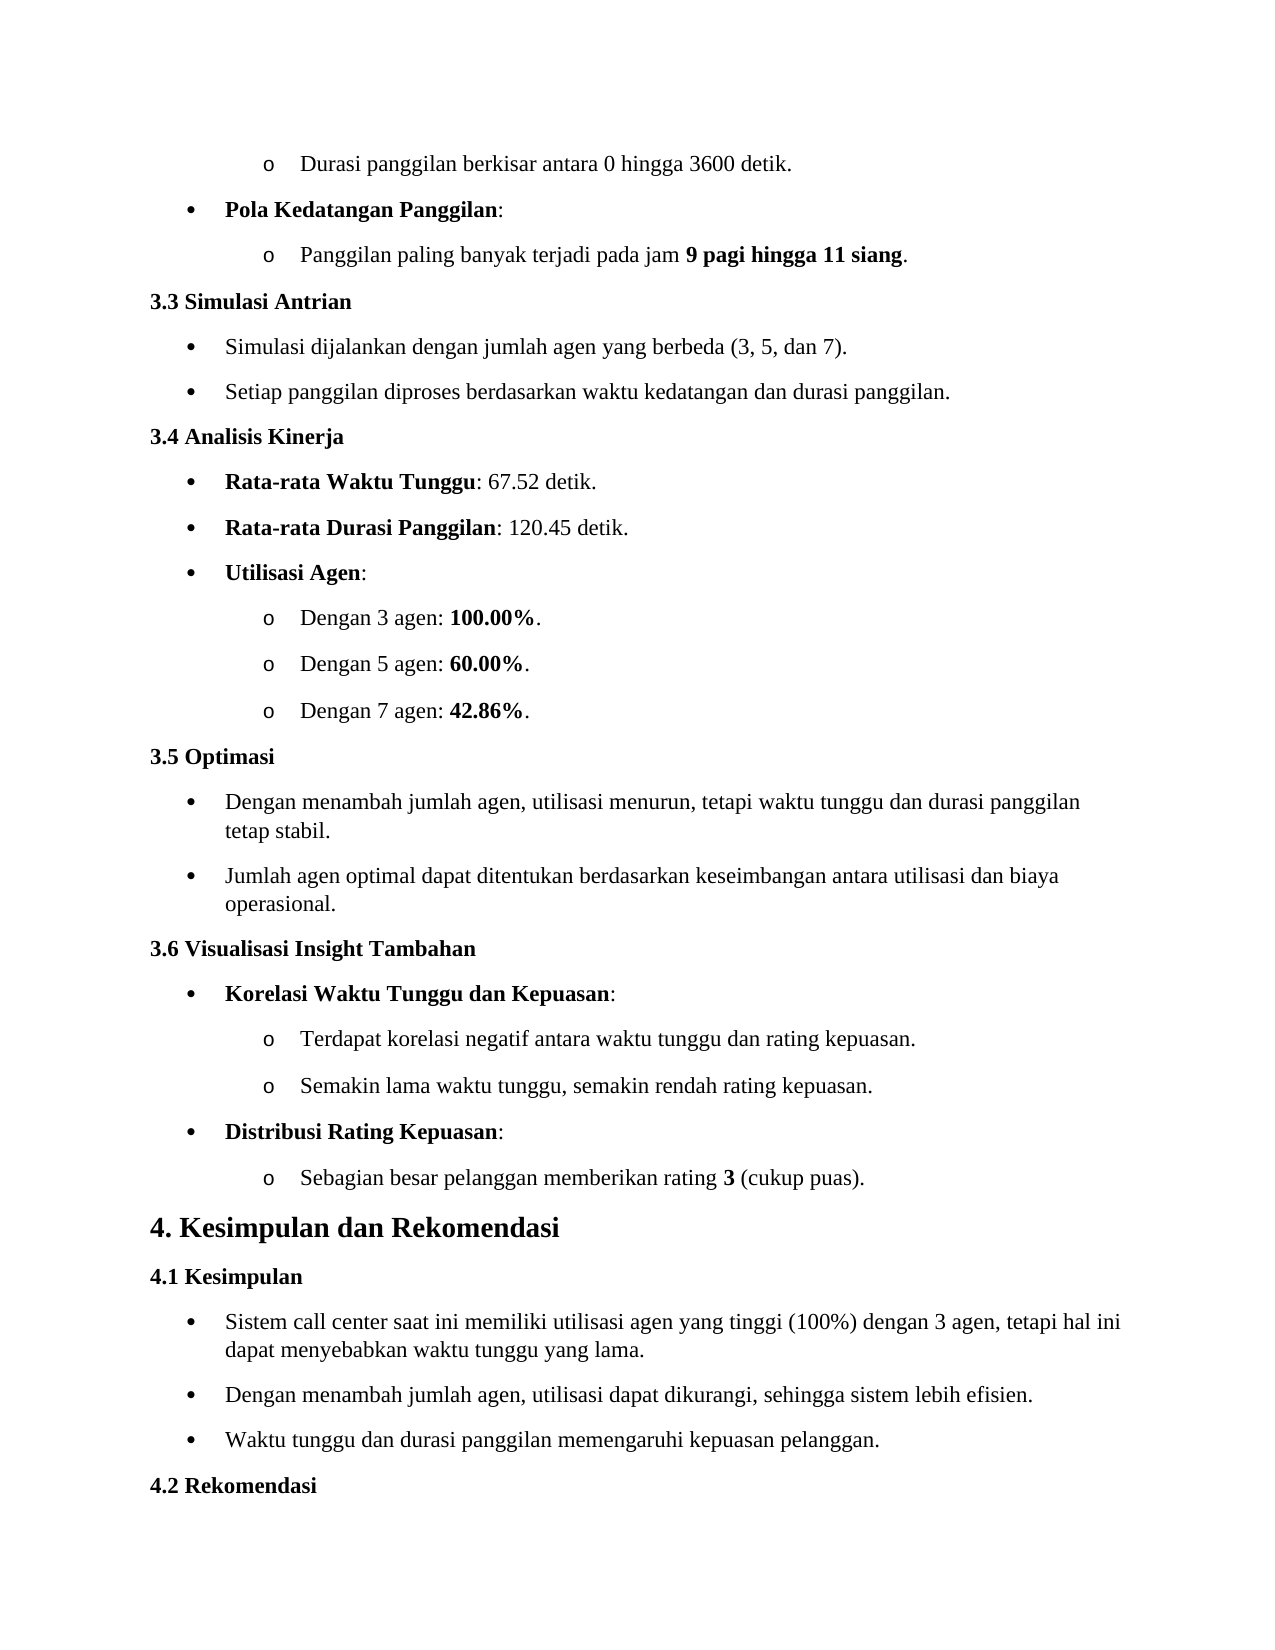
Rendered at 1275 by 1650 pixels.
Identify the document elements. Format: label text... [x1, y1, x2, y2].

text 4.1 Kesimpulan [150, 1263, 1125, 1289]
list Dengan menambah jumlah agen, utilisasi menurun, tetapi waktu tunggu dan durasi panggilan tetap stabil. [187, 788, 1125, 843]
list Korelasi Waktu Tunggu dan Kepuasan: [187, 980, 1125, 1007]
list Utilisasi Agen: [187, 559, 1125, 585]
list Setiap panggilan diproses berdasarkan waktu kedatangan dan durasi panggilan. [187, 378, 1125, 404]
list Dengan menambah jumlah agen, utilisasi dapat dikurangi, sehingga sistem lebih efisien. [187, 1381, 1125, 1408]
list Terdapat korelasi negatif antara waktu tunggu dan rating kepuasan. [262, 1026, 1125, 1053]
list Jumlah agen optimal dapat ditentukan berdasarkan keseimbangan antara utilisasi dan biaya operasional. [187, 862, 1125, 917]
list Simulasi dijalankan dengan jumlah agen yang berbeda (3, 5, dan 7). [187, 333, 1125, 359]
list Panggilan paling banyak terjadi pada jam 9 pagi hingga 11 siang. [262, 242, 1125, 269]
list Dengan 7 agen: 42.86%. [262, 697, 1125, 724]
list Durasi panggilan berkisar antara 0 hingga 3600 detik. [262, 150, 1125, 178]
list Dengan 3 agen: 100.00%. [262, 604, 1125, 631]
text 4. Kesimpulan dan Rekomendasi [150, 1210, 1125, 1243]
text 3.5 Optimasi [150, 743, 1125, 769]
list Sebagian besar pelanggan memberikan rating 3 (cukup puas). [262, 1163, 1125, 1191]
list Rata-rata Durasi Panggilan: 120.45 detik. [187, 513, 1125, 540]
list Distribusi Rating Kepuasan: [187, 1118, 1125, 1145]
text 3.3 Simulasi Antrian [150, 288, 1125, 314]
list Rata-rata Waktu Tunggu: 67.52 detik. [187, 468, 1125, 495]
list Waktu tunggu dan durasi panggilan memengaruhi kepuasan pelanggan. [187, 1427, 1125, 1453]
text 3.4 Analisis Kinerja [150, 423, 1125, 450]
list Semakin lama waktu tunggu, semakin rendah rating kepuasan. [262, 1072, 1125, 1099]
list Sistem call center saat ini memiliki utilisasi agen yang tinggi (100%) dengan 3 agen, tetapi hal ini dapat menyebabkan waktu tunggu yang lama. [187, 1308, 1125, 1363]
list Dengan 5 agen: 60.00%. [262, 650, 1125, 678]
text 4.2 Rekomendasi [150, 1472, 1125, 1498]
text 3.6 Visualisasi Insight Tambahan [150, 935, 1125, 962]
list Pola Kedatangan Panggilan: [187, 196, 1125, 223]
